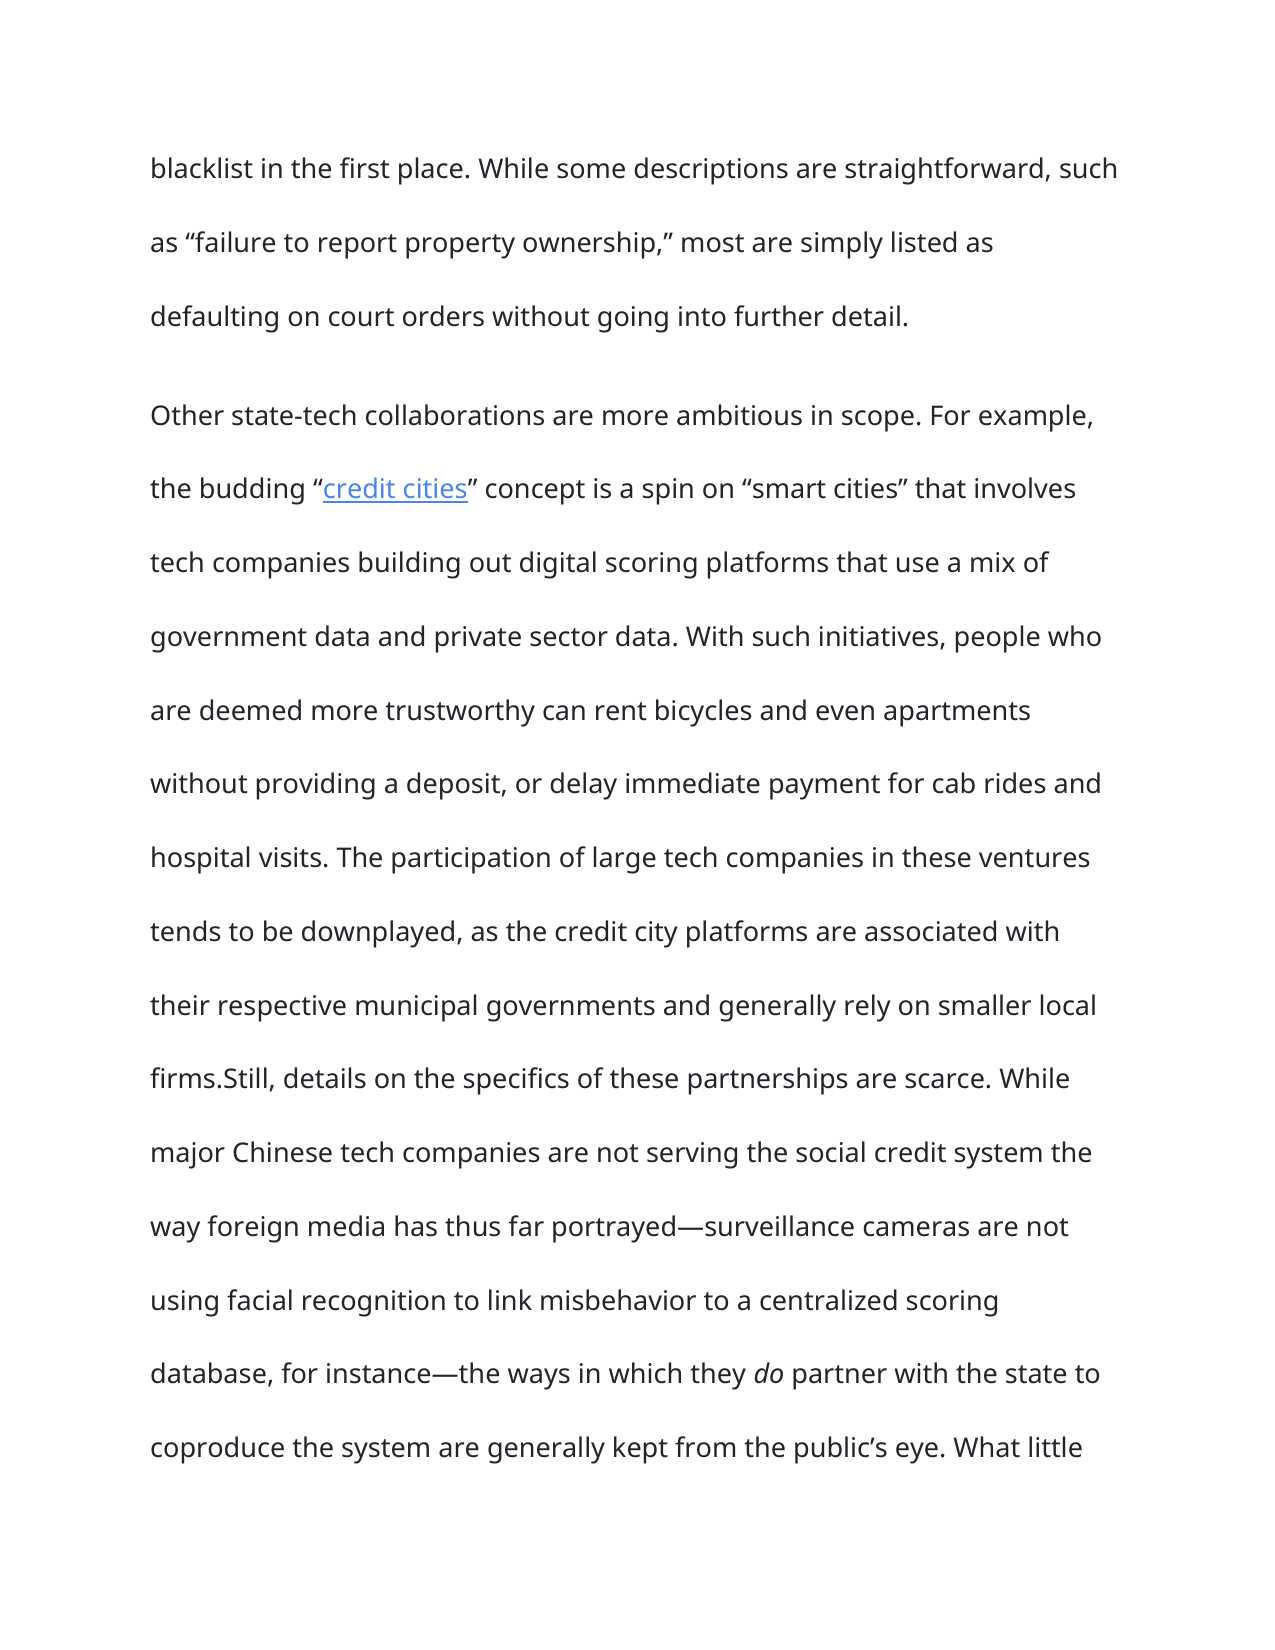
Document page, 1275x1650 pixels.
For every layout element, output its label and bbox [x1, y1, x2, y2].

text [150, 396, 1125, 1466]
text [150, 150, 1125, 334]
